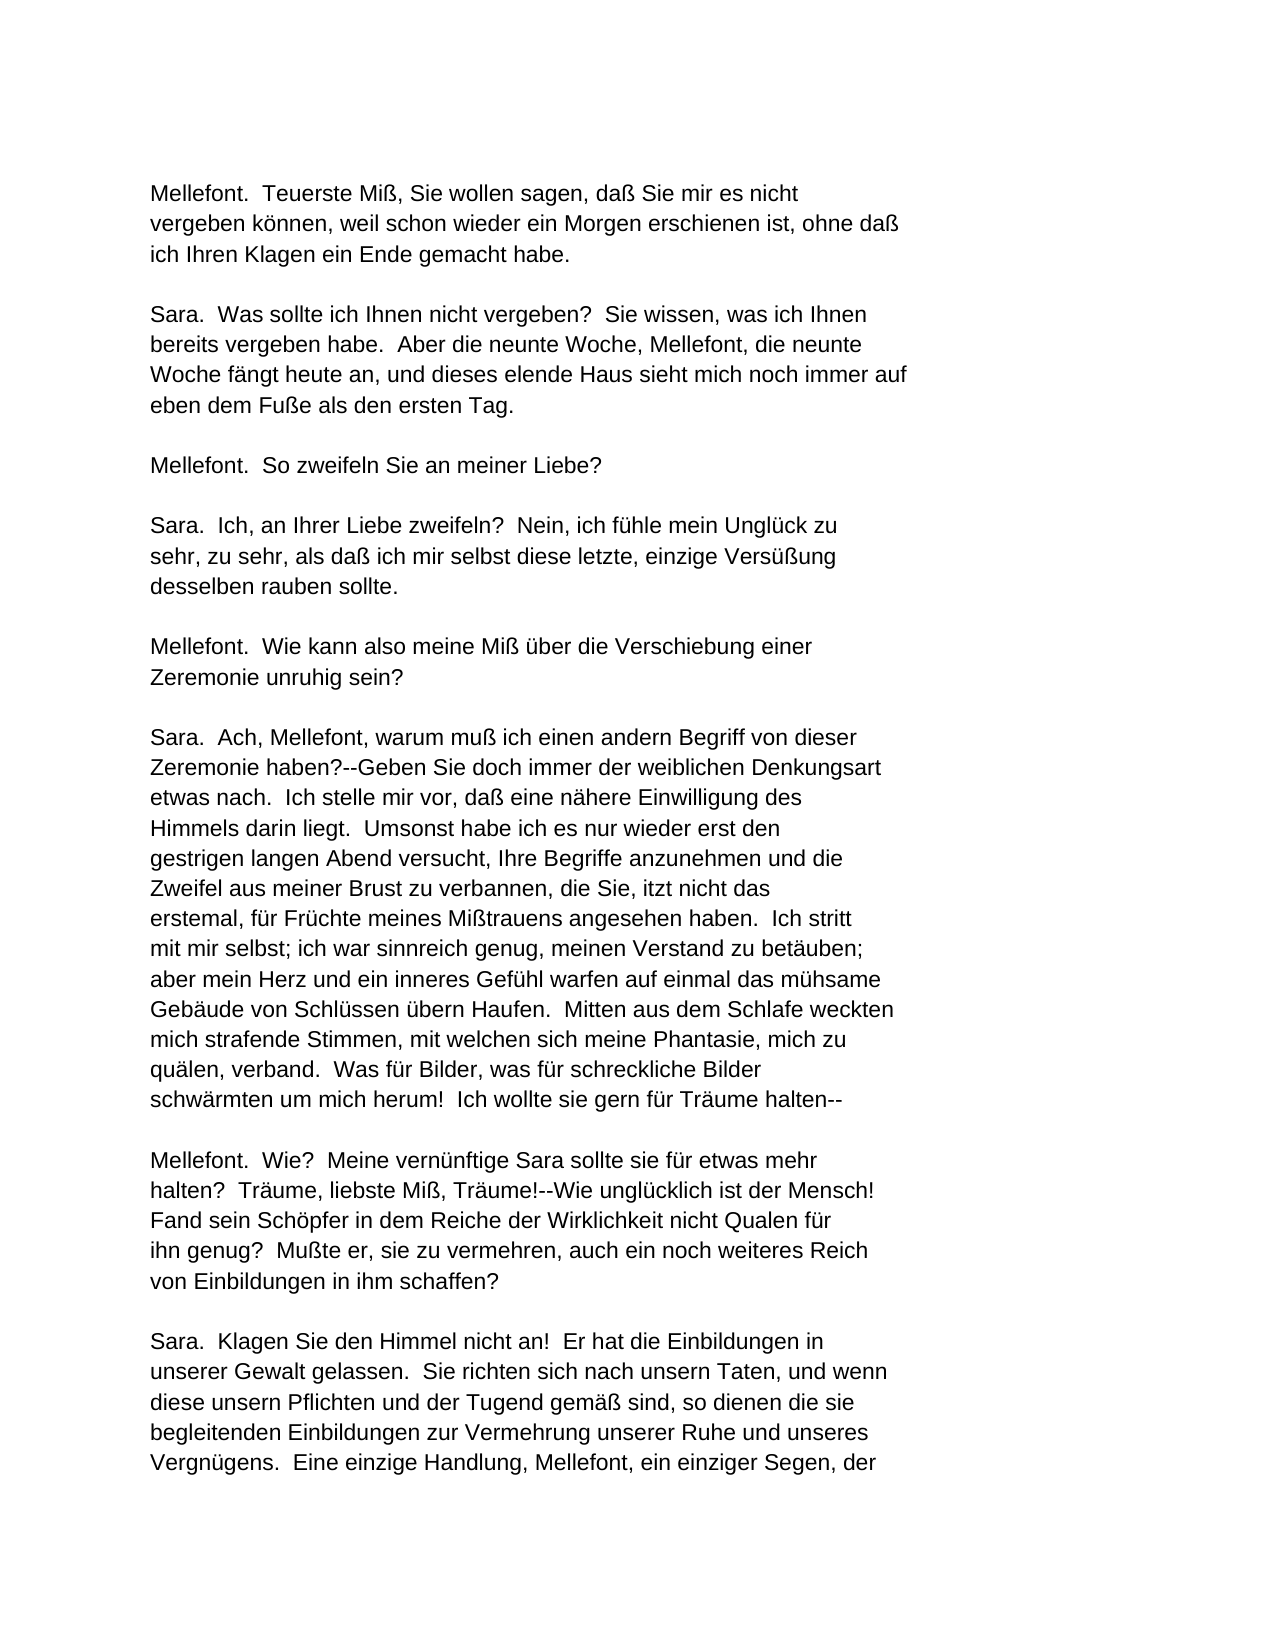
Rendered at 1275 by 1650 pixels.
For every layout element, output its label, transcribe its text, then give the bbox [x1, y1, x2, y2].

text Sara. Ich, an Ihrer Liebe zweifeln? Nein, ich fühle mein Unglück zu [150, 512, 1125, 539]
text gestrigen langen Abend versucht, Ihre Begriffe anzunehmen und die [150, 845, 1125, 871]
text diese unsern Pflichten und der Tugend gemäß sind, so dienen die sie [150, 1388, 1125, 1415]
text Sara. Was sollte ich Ihnen nicht vergeben? Sie wissen, was ich Ihnen [150, 301, 1125, 327]
text Zeremonie haben?--Geben Sie doch immer der weiblichen Denkungsart [150, 754, 1125, 781]
text halten? Träume, liebste Miß, Träume!--Wie unglücklich ist der Mensch! [150, 1177, 1125, 1203]
text ihn genug? Mußte er, sie zu vermehren, auch ein noch weiteres Reich [150, 1237, 1125, 1264]
text Vergnügens. Eine einzige Handlung, Mellefont, ein einziger Segen, der [150, 1449, 1125, 1475]
text von Einbildungen in ihm schaffen? [150, 1268, 1125, 1294]
text aber mein Herz und ein inneres Gefühl warfen auf einmal das mühsame [150, 966, 1125, 992]
text erstemal, für Früchte meines Mißtrauens angesehen haben. Ich stritt [150, 905, 1125, 932]
text Fand sein Schöpfer in dem Reiche der Wirklichkeit nicht Qualen für [150, 1207, 1125, 1234]
text Himmels darin liegt. Umsonst habe ich es nur wieder erst den [150, 814, 1125, 841]
text Woche fängt heute an, und dieses elende Haus sieht mich noch immer auf [150, 361, 1125, 388]
text desselben rauben sollte. [150, 573, 1125, 599]
text Mellefont. So zweifeln Sie an meiner Liebe? [150, 452, 1125, 478]
text begleitenden Einbildungen zur Vermehrung unserer Ruhe und unseres [150, 1419, 1125, 1445]
text Zeremonie unruhig sein? [150, 663, 1125, 690]
text Mellefont. Teuerste Miß, Sie wollen sagen, daß Sie mir es nicht [150, 180, 1125, 207]
text quälen, verband. Was für Bilder, was für schreckliche Bilder [150, 1056, 1125, 1083]
text bereits vergeben habe. Aber die neunte Woche, Mellefont, die neunte [150, 331, 1125, 358]
text mit mir selbst; ich war sinnreich genug, meinen Verstand zu betäuben; [150, 935, 1125, 962]
text schwärmten um mich herum! Ich wollte sie gern für Träume halten-- [150, 1086, 1125, 1113]
text Zweifel aus meiner Brust zu verbannen, die Sie, itzt nicht das [150, 875, 1125, 901]
text sehr, zu sehr, als daß ich mir selbst diese letzte, einzige Versüßung [150, 543, 1125, 569]
text Sara. Ach, Mellefont, warum muß ich einen andern Begriff von dieser [150, 724, 1125, 750]
text ich Ihren Klagen ein Ende gemacht habe. [150, 241, 1125, 267]
text Mellefont. Wie? Meine vernünftige Sara sollte sie für etwas mehr [150, 1147, 1125, 1173]
text mich strafende Stimmen, mit welchen sich meine Phantasie, mich zu [150, 1026, 1125, 1052]
text Gebäude von Schlüssen übern Haufen. Mitten aus dem Schlafe weckten [150, 996, 1125, 1022]
text etwas nach. Ich stelle mir vor, daß eine nähere Einwilligung des [150, 784, 1125, 811]
text eben dem Fuße als den ersten Tag. [150, 392, 1125, 418]
text Sara. Klagen Sie den Himmel nicht an! Er hat die Einbildungen in [150, 1328, 1125, 1354]
text vergeben können, weil schon wieder ein Morgen erschienen ist, ohne daß [150, 210, 1125, 237]
text unserer Gewalt gelassen. Sie richten sich nach unsern Taten, und wenn [150, 1358, 1125, 1385]
text Mellefont. Wie kann also meine Miß über die Verschiebung einer [150, 633, 1125, 660]
